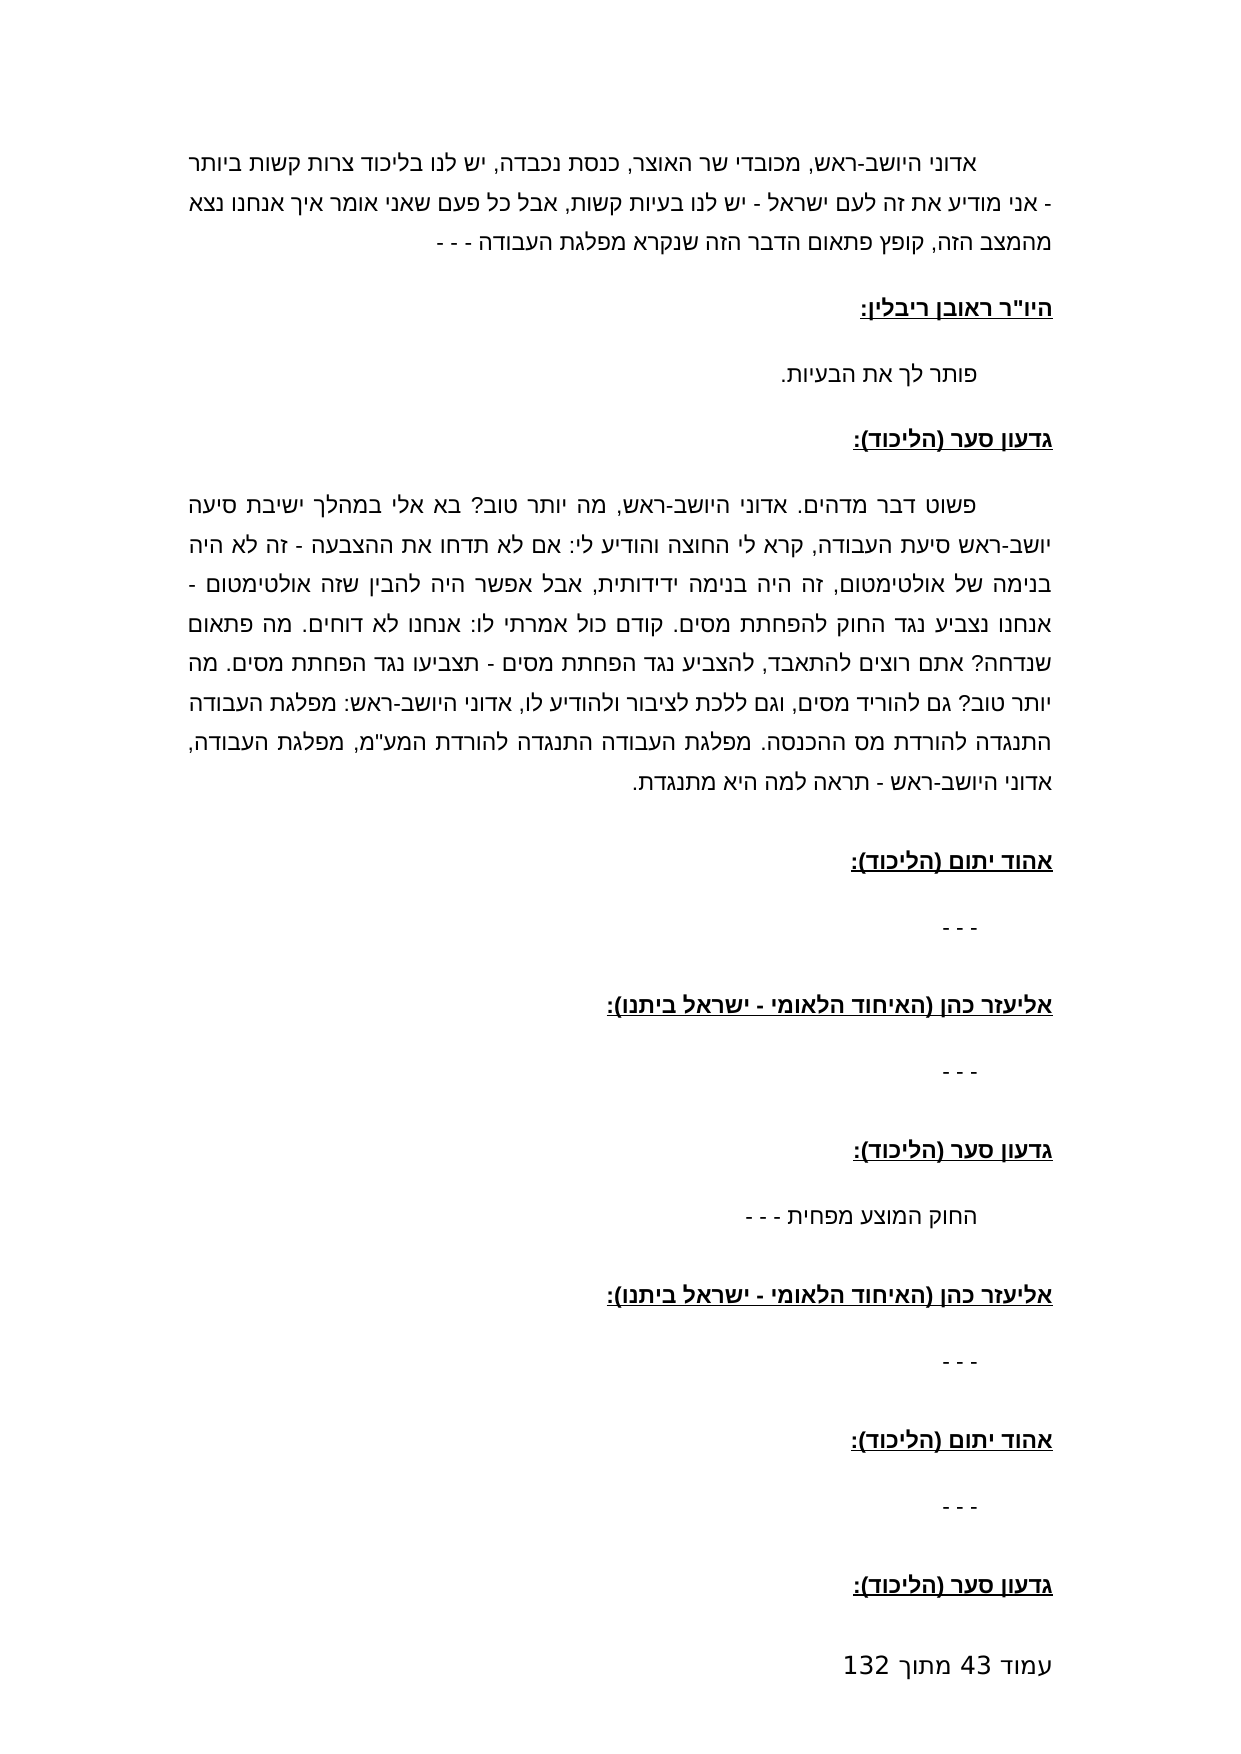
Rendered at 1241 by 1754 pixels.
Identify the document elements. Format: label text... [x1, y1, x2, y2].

text היו"ר ראובן ריבלין: [187, 268, 1053, 321]
text גדעון סער (הליכוד): [187, 400, 1053, 453]
text - - - [187, 1493, 1053, 1519]
text גדעון סער (הליכוד): [187, 1137, 1053, 1163]
text - - - [187, 1348, 1053, 1374]
text - - - [187, 1058, 1053, 1084]
text אדוני היושב-ראש, מכובדי שר האוצר, כנסת נכבדה, יש לנו בליכוד צרות קשות ביותר - אני מודיע את זה לעם ישראל - יש לנו בעיות קשות, אבל כל פעם שאני אומר איך אנחנו נצא מהמצב הזה, קופץ פתאום הדבר הזה שנקרא מפלגת העבודה - - - [187, 150, 1053, 255]
text פשוט דבר מדהים. אדוני היושב-ראש, מה יותר טוב? בא אלי במהלך ישיבת סיעה יושב-ראש סיעת העבודה, קרא לי החוצה והודיע לי: אם לא תדחו את ההצבעה - זה לא היה בנימה של אולטימטום, זה היה בנימה ידידותית, אבל אפשר היה להבין שזה אולטימטום - אנחנו נצביע נגד החוק להפחתת מסים. קודם כול אמרתי לו: אנחנו לא דוחים. מה פתאום שנדחה? אתם רוצים להתאבד, להצביע נגד הפחתת מסים - תצביעו נגד הפחתת מסים. מה יותר טוב? גם להוריד מסים, וגם ללכת לציבור ולהודיע לו, אדוני היושב-ראש: מפלגת העבודה התנגדה להורדת מס ההכנסה. מפלגת העבודה התנגדה להורדת המע"מ, מפלגת העבודה, אדוני היושב-ראש - תראה למה היא מתנגדת. [187, 492, 1053, 795]
text - - - [187, 913, 1053, 940]
text אליעזר כהן (האיחוד הלאומי - ישראל ביתנו): [187, 992, 1053, 1019]
text החוק המוצע מפחית - - - [187, 1203, 1053, 1229]
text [187, 1282, 1053, 1308]
text פותר לך את הבעיות. [187, 361, 1053, 387]
text אהוד יתום (הליכוד): [187, 1427, 1053, 1453]
text גדעון סער (הליכוד): [187, 1572, 1053, 1598]
text אהוד יתום (הליכוד): [187, 848, 1053, 874]
